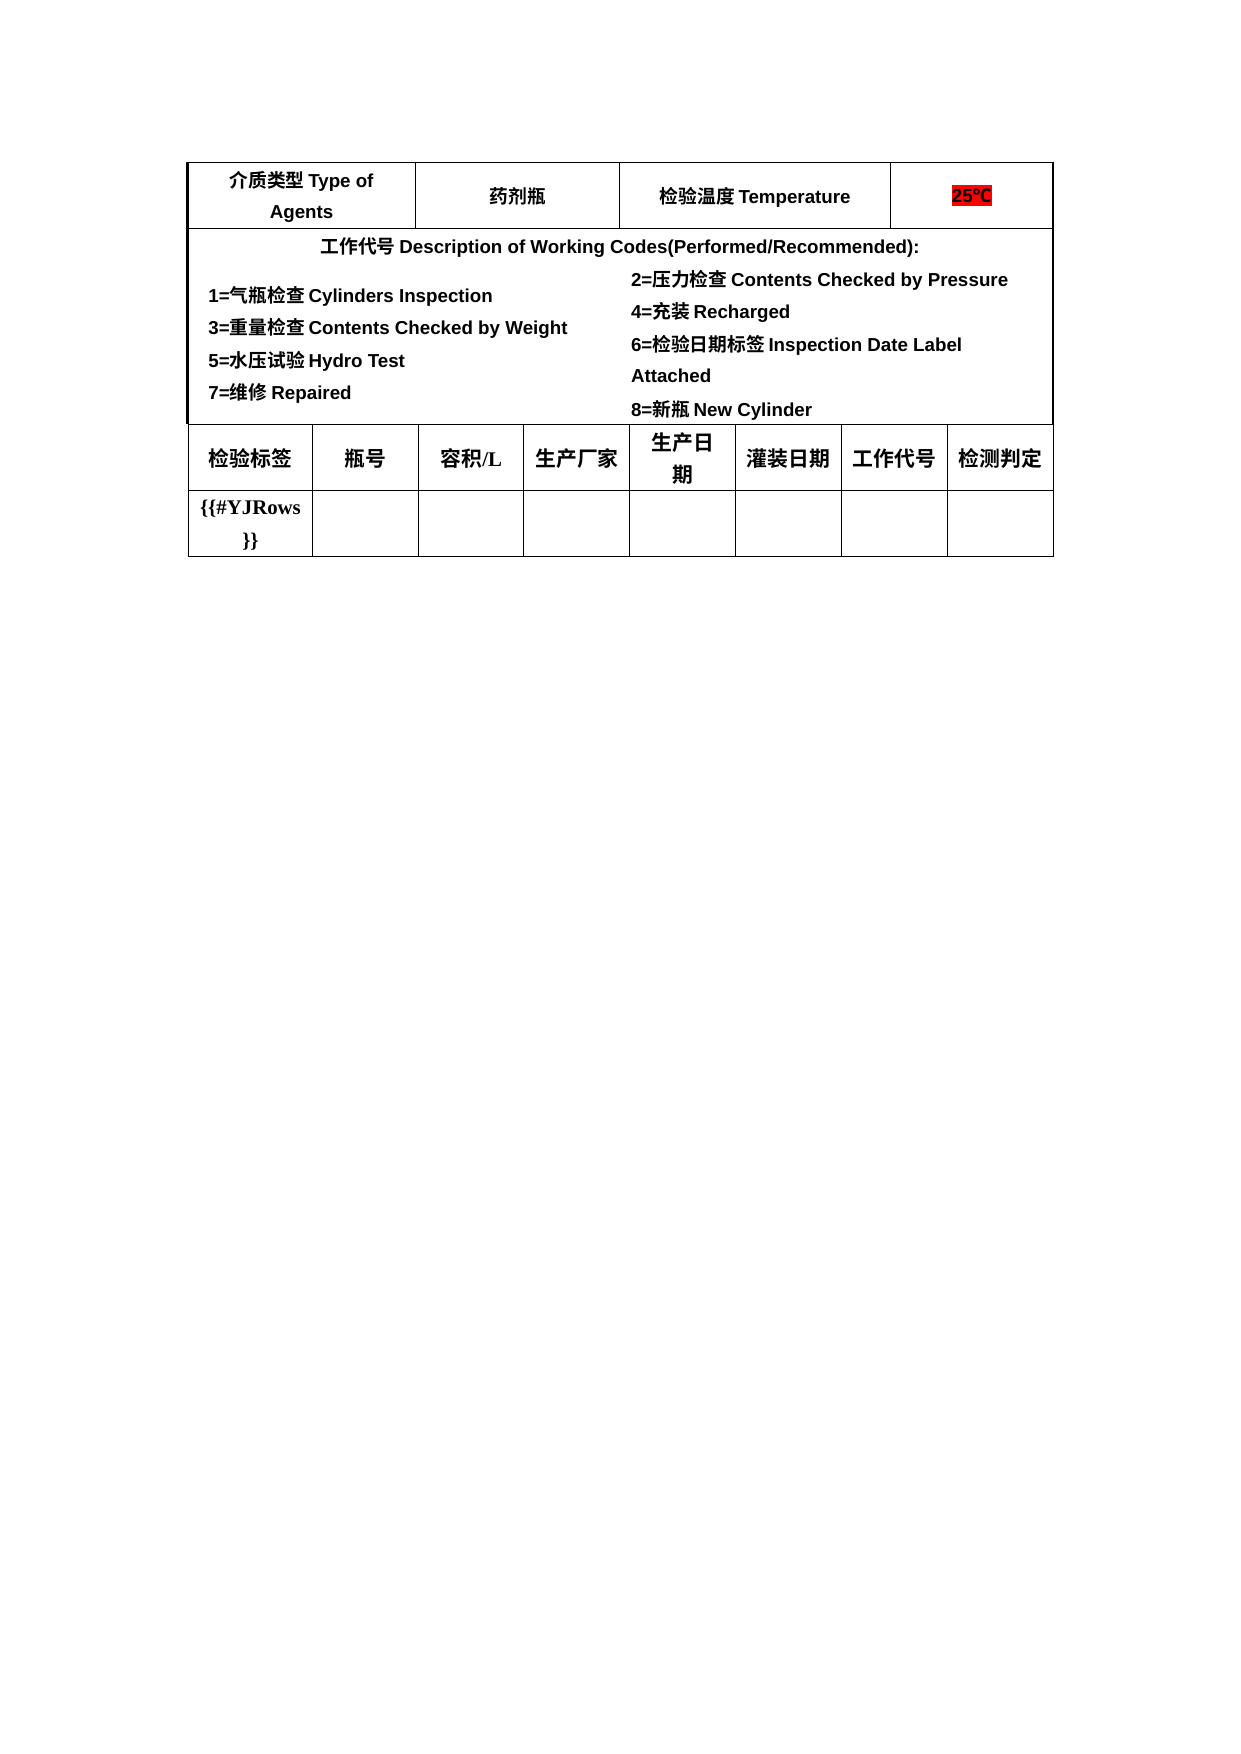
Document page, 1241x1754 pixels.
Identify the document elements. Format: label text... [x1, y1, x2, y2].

table_cell [630, 491, 735, 556]
table_header 瓶号 [313, 425, 418, 490]
table_cell 1=气瓶检查Cylinders Inspection 3=重量检查Contents Checked by Weight 5=水压试验Hydro Test 7=维修 Repaired [189, 262, 619, 424]
table_header 工作代号 [842, 425, 947, 490]
table_cell [419, 491, 523, 556]
table_header 药剂瓶 [416, 163, 619, 228]
table_cell {{#YJRows}} [189, 491, 312, 556]
table_header 25℃ [891, 163, 1052, 228]
table_cell [736, 491, 841, 556]
table_cell [842, 491, 947, 556]
table_header 检验标签 [189, 425, 312, 490]
table_cell [313, 491, 418, 556]
table_header 检测判定 [948, 425, 1053, 490]
table_header 生产日期 [630, 425, 735, 490]
table_header 灌装日期 [736, 425, 841, 490]
table_cell [524, 491, 629, 556]
table_header 容积/L [419, 425, 523, 490]
table_cell 工作代号Description of Working Codes(Performed/Recommended): [189, 229, 1052, 262]
table_cell [948, 491, 1053, 556]
table_header 介质类型Type of Agents [189, 163, 415, 228]
table_header 生产厂家 [524, 425, 629, 490]
table_cell 2=压力检查Contents Checked by Pressure 4=充装Recharged 6=检验日期标签Inspection Date Label Attached 8=新瓶New Cylinder [620, 262, 1052, 424]
table_header 检验温度Temperature [620, 163, 890, 228]
